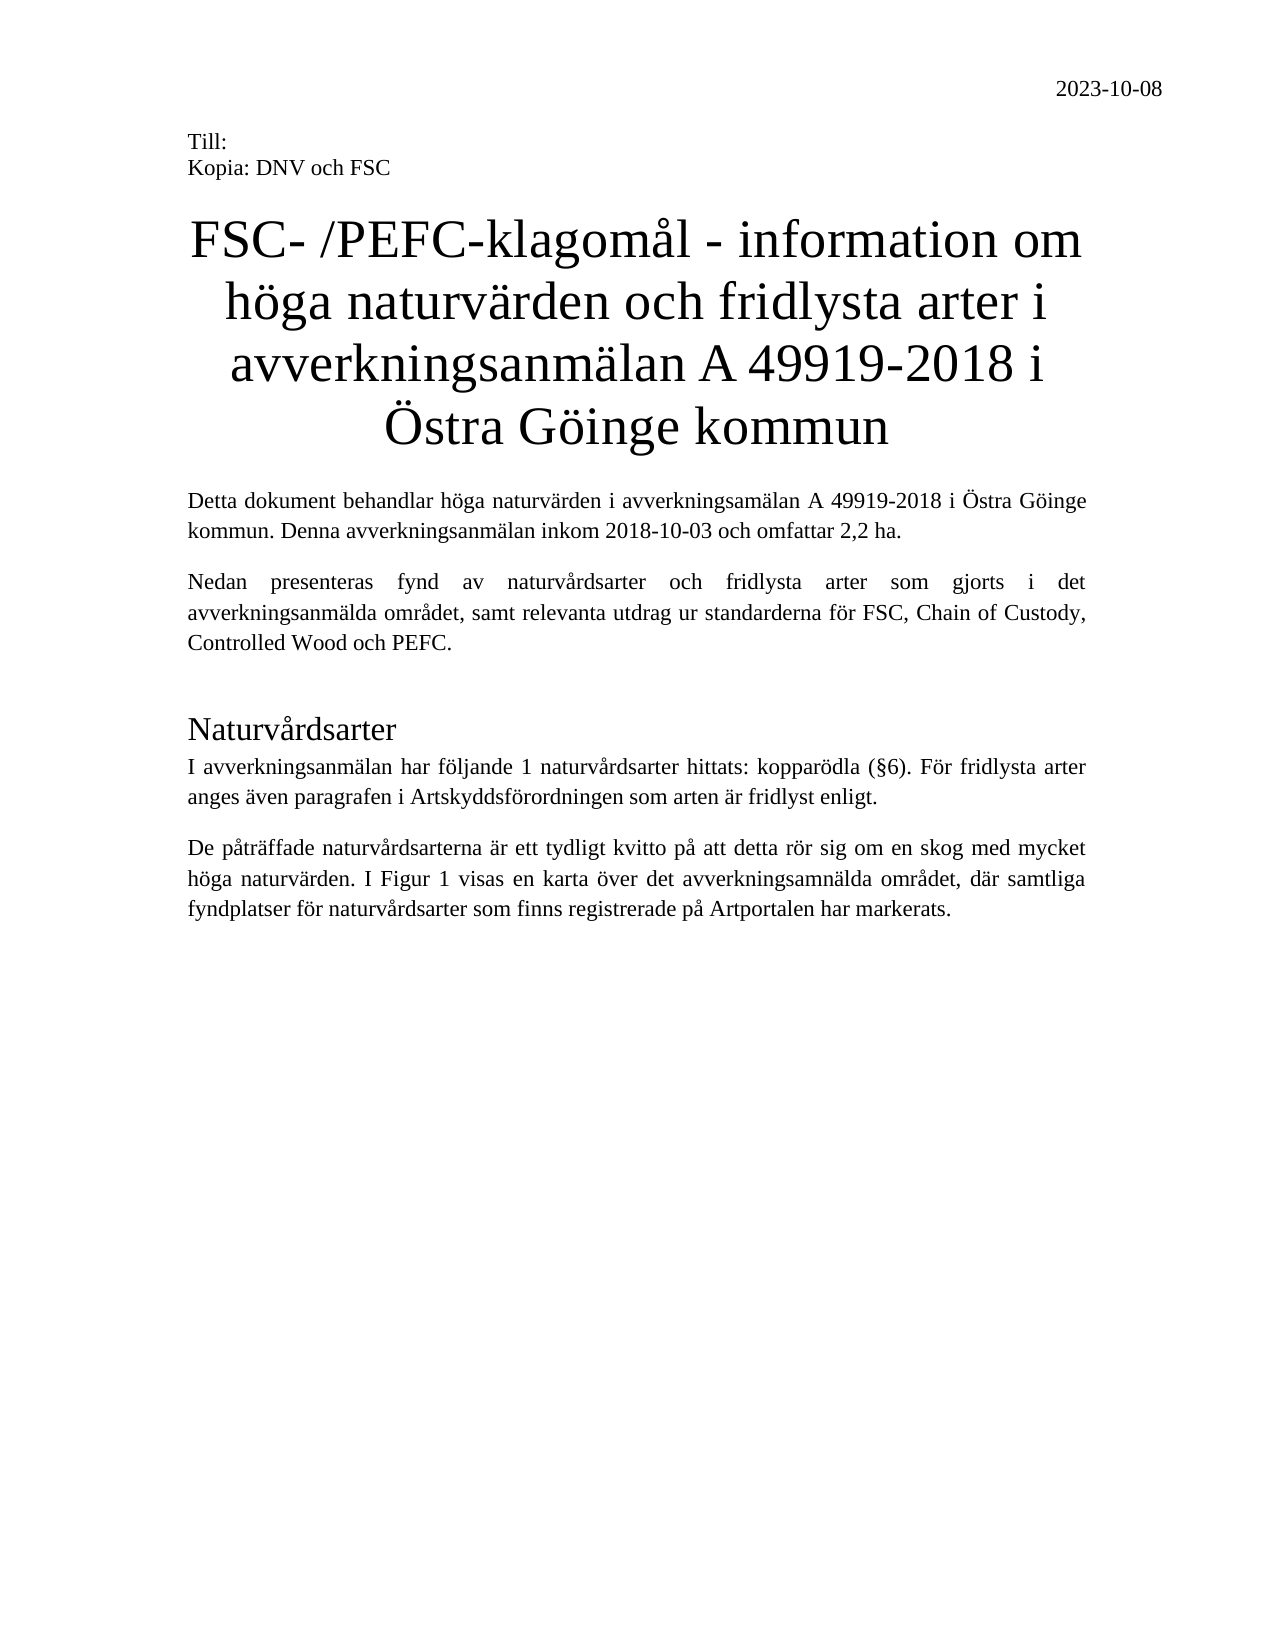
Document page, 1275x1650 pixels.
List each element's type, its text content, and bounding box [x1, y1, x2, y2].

text I avverkningsanmälan har följande 1 naturvårdsarter hittats: kopparödla (§6). För fridlysta arter anges även paragrafen i Artskyddsförordningen som arten är fridlyst enligt. [187, 753, 1087, 810]
text Nedan presenteras fynd av naturvårdsarter och fridlysta arter som gjorts i det avverkningsanmälda området, samt relevanta utdrag ur standarderna för FSC, Chain of Custody, Controlled Wood och PEFC. [187, 568, 1087, 655]
text De påträffade naturvårdsarterna är ett tydligt kvitto på att detta rör sig om en skog med mycket höga naturvärden. I Figur 1 visas en karta över det avverkningsamnälda området, där samtliga fyndplatser för naturvårdsarter som finns registrerade på Artportalen har markerats. [187, 834, 1087, 921]
text Detta dokument behandlar höga naturvärden i avverkningsamälan A 49919-2018 i Östra Göinge kommun. Denna avverkningsanmälan inkom 2018-10-03 och omfattar 2,2 ha. [187, 487, 1087, 544]
subtitle Naturvårdsarter [187, 709, 1087, 747]
title FSC- /PEFC-klagomål - information om höga naturvärden och fridlysta arter i avverkningsanmälan A 49919-2018 i Östra Göinge kommun [187, 207, 1087, 456]
